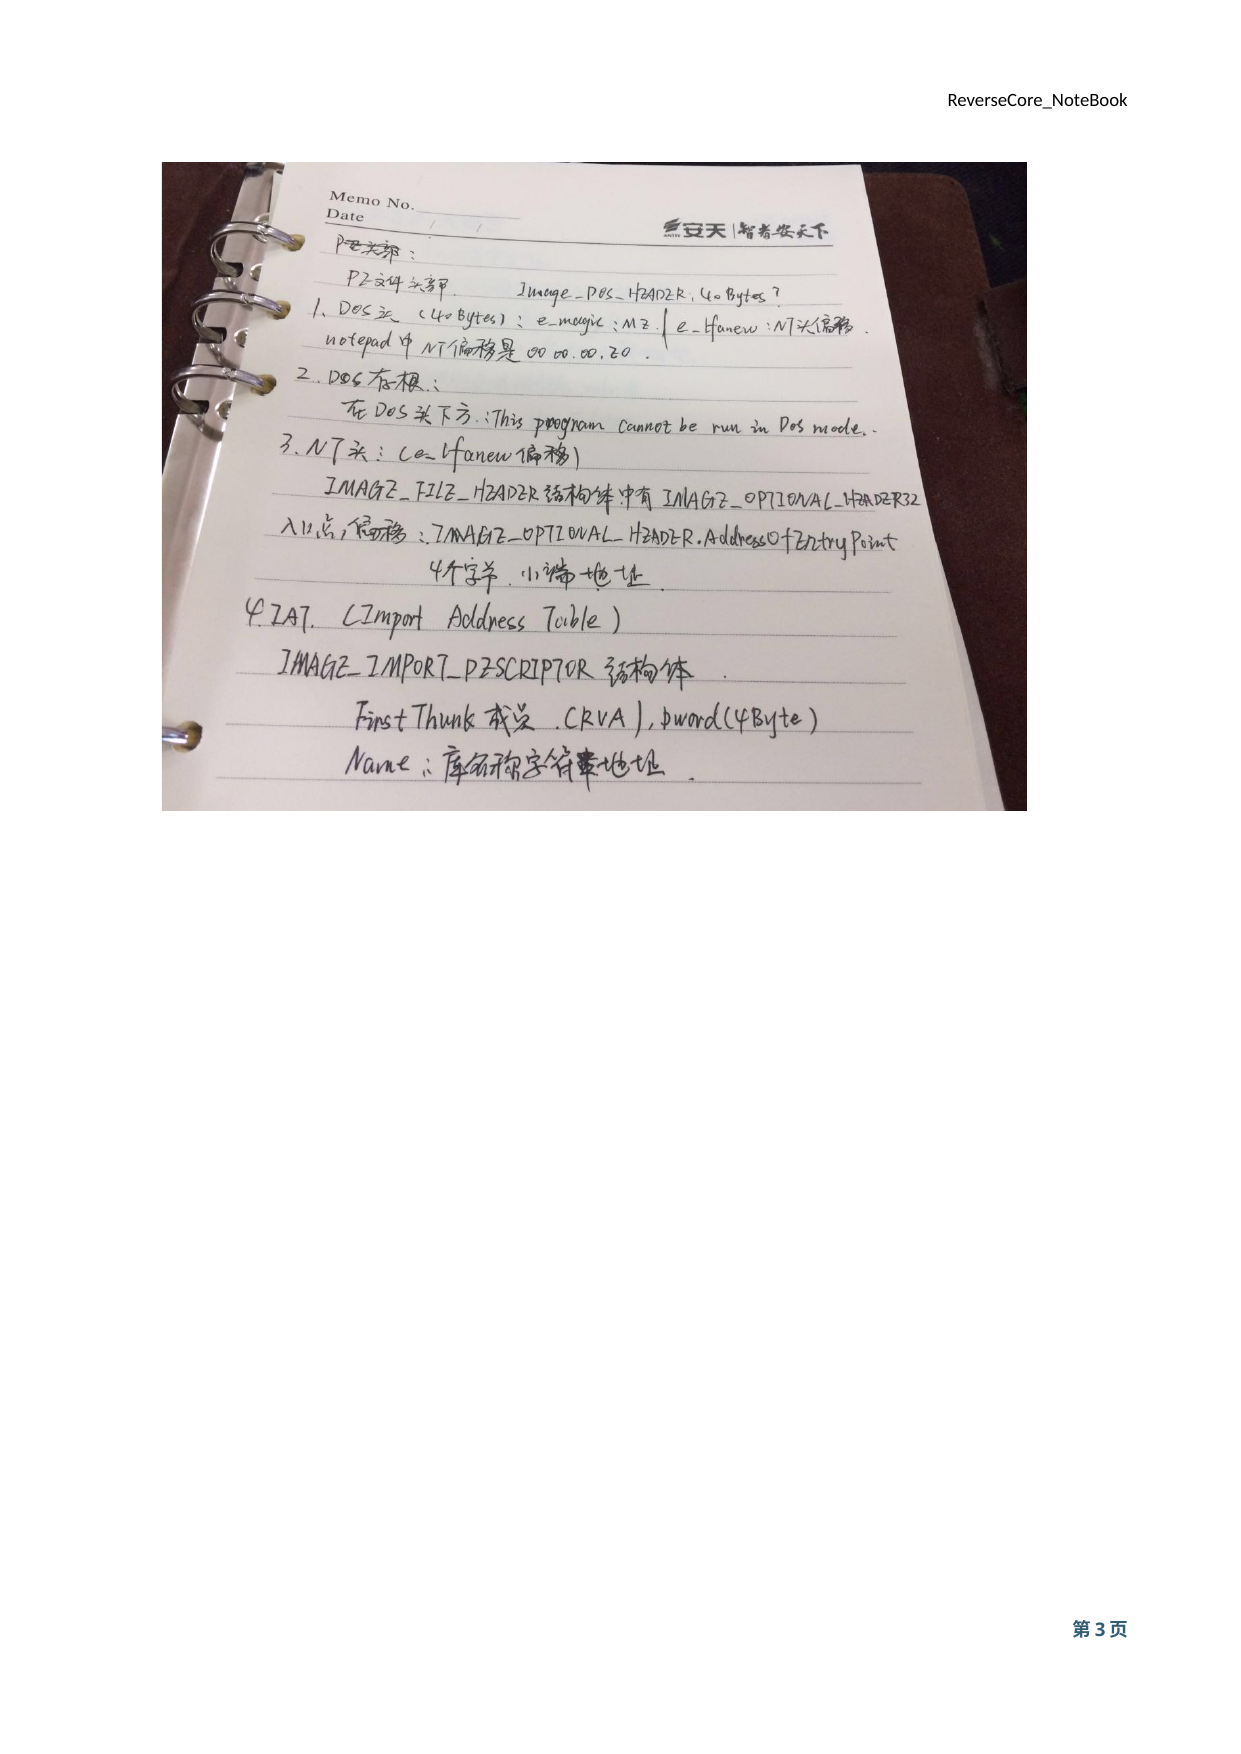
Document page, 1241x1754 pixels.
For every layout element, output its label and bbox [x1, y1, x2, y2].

picture [161, 162, 1027, 811]
